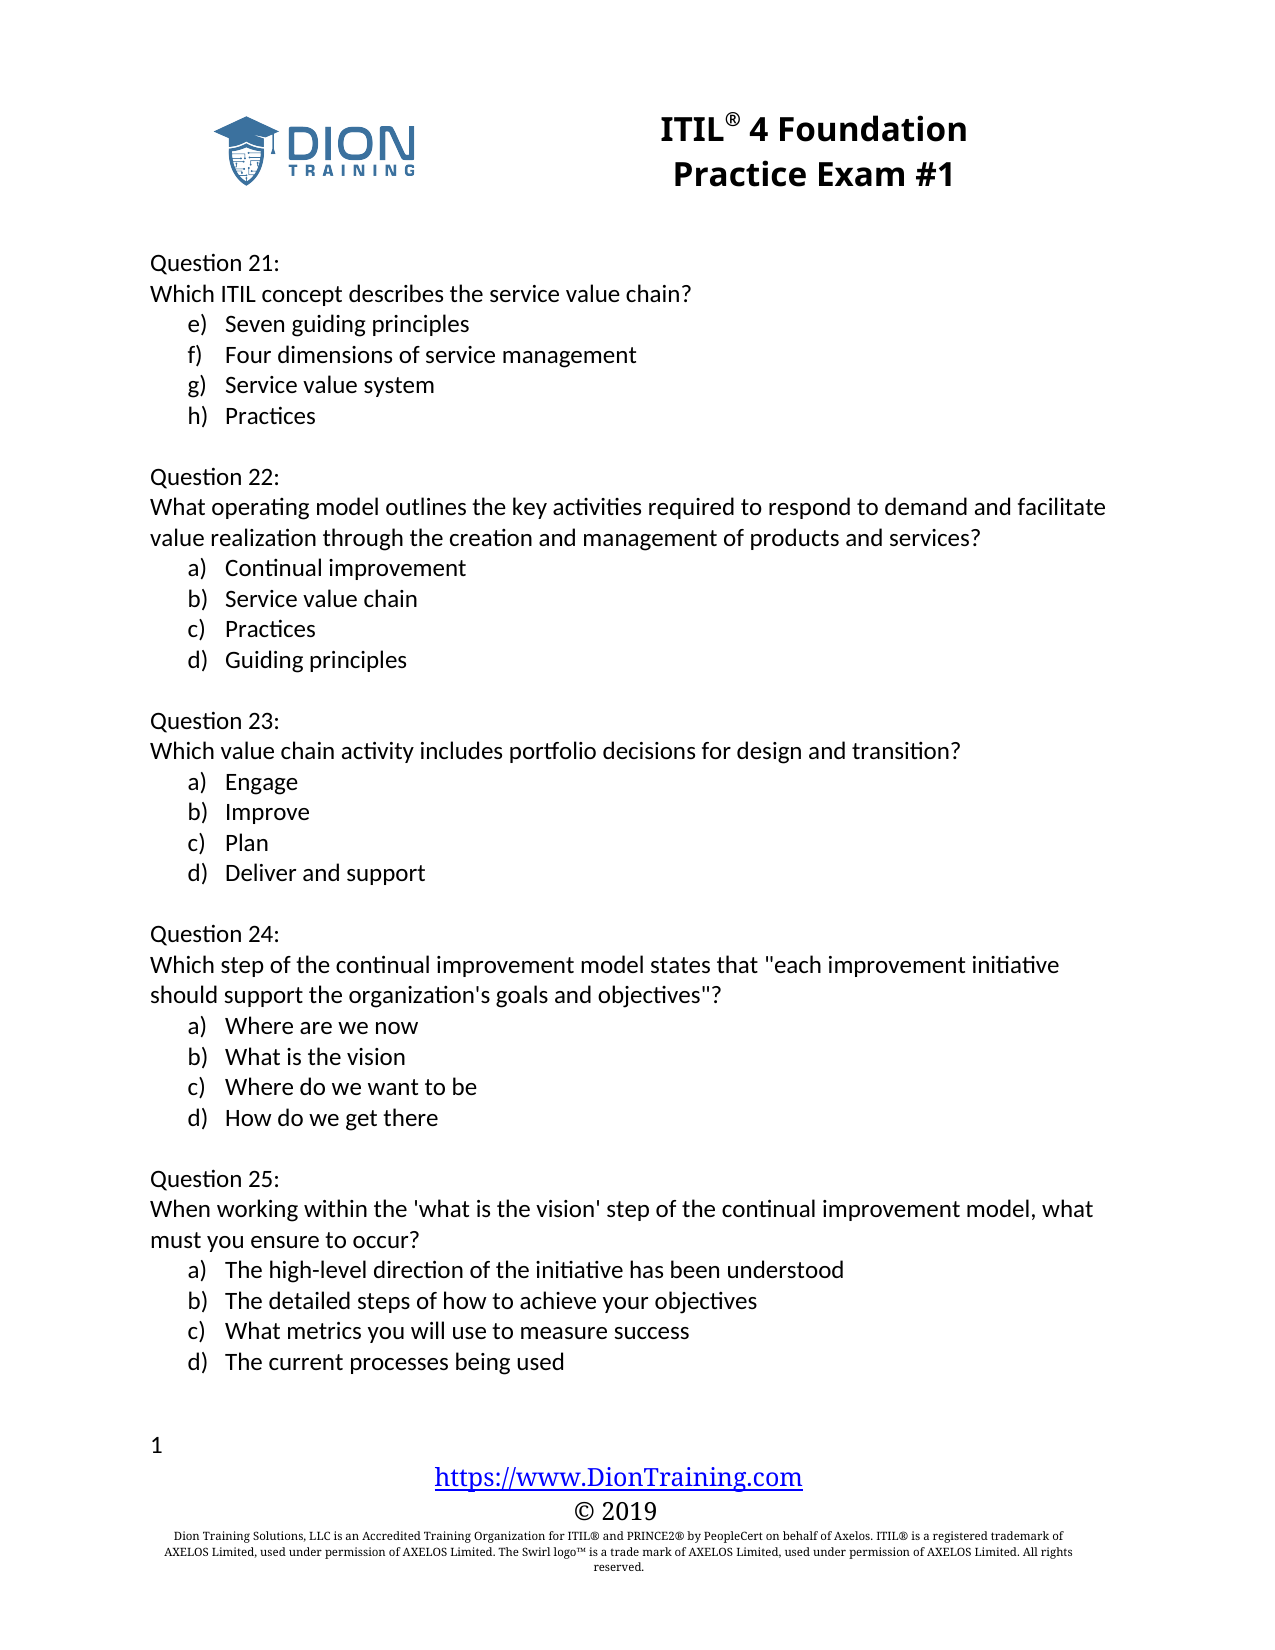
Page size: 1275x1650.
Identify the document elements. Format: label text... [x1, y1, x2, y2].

list The current processes being used [187, 1346, 1125, 1376]
list Practices [187, 613, 1125, 644]
text Question 25: [150, 1163, 1125, 1193]
text Question 23: [150, 705, 1125, 736]
list What metrics you will use to measure success [187, 1315, 1125, 1346]
list Where are we now [187, 1010, 1125, 1041]
text Question 22: [150, 461, 1125, 491]
text Question 21: [150, 247, 1125, 278]
list The high-level direction of the initiative has been understood [187, 1254, 1125, 1285]
list Guiding principles [187, 644, 1125, 674]
text Question 24: [150, 919, 1125, 949]
text Which step of the continual improvement model states that "each improvement initiative should support the organization's goals and objectives"? [150, 949, 1125, 1010]
text What operating model outlines the key activities required to respond to demand and facilitate value realization through the creation and management of products and services? [150, 491, 1125, 552]
list Practices [187, 400, 1125, 430]
list Service value system [187, 369, 1125, 400]
list Improve [187, 797, 1125, 827]
picture [213, 116, 415, 186]
list Service value chain [187, 583, 1125, 613]
list Seven guiding principles [187, 308, 1125, 339]
list Plan [187, 827, 1125, 858]
list Where do we want to be [187, 1071, 1125, 1102]
list Deliver and support [187, 858, 1125, 888]
list Continual improvement [187, 552, 1125, 583]
text Which value chain activity includes portfolio decisions for design and transition? [150, 736, 1125, 766]
text When working within the 'what is the vision' step of the continual improvement model, what must you ensure to occur? [150, 1193, 1125, 1254]
list How do we get there [187, 1102, 1125, 1132]
text Which ITIL concept describes the service value chain? [150, 278, 1125, 308]
list Engage [187, 766, 1125, 797]
list Four dimensions of service management [187, 339, 1125, 369]
list The detailed steps of how to achieve your objectives [187, 1285, 1125, 1315]
list What is the vision [187, 1041, 1125, 1071]
